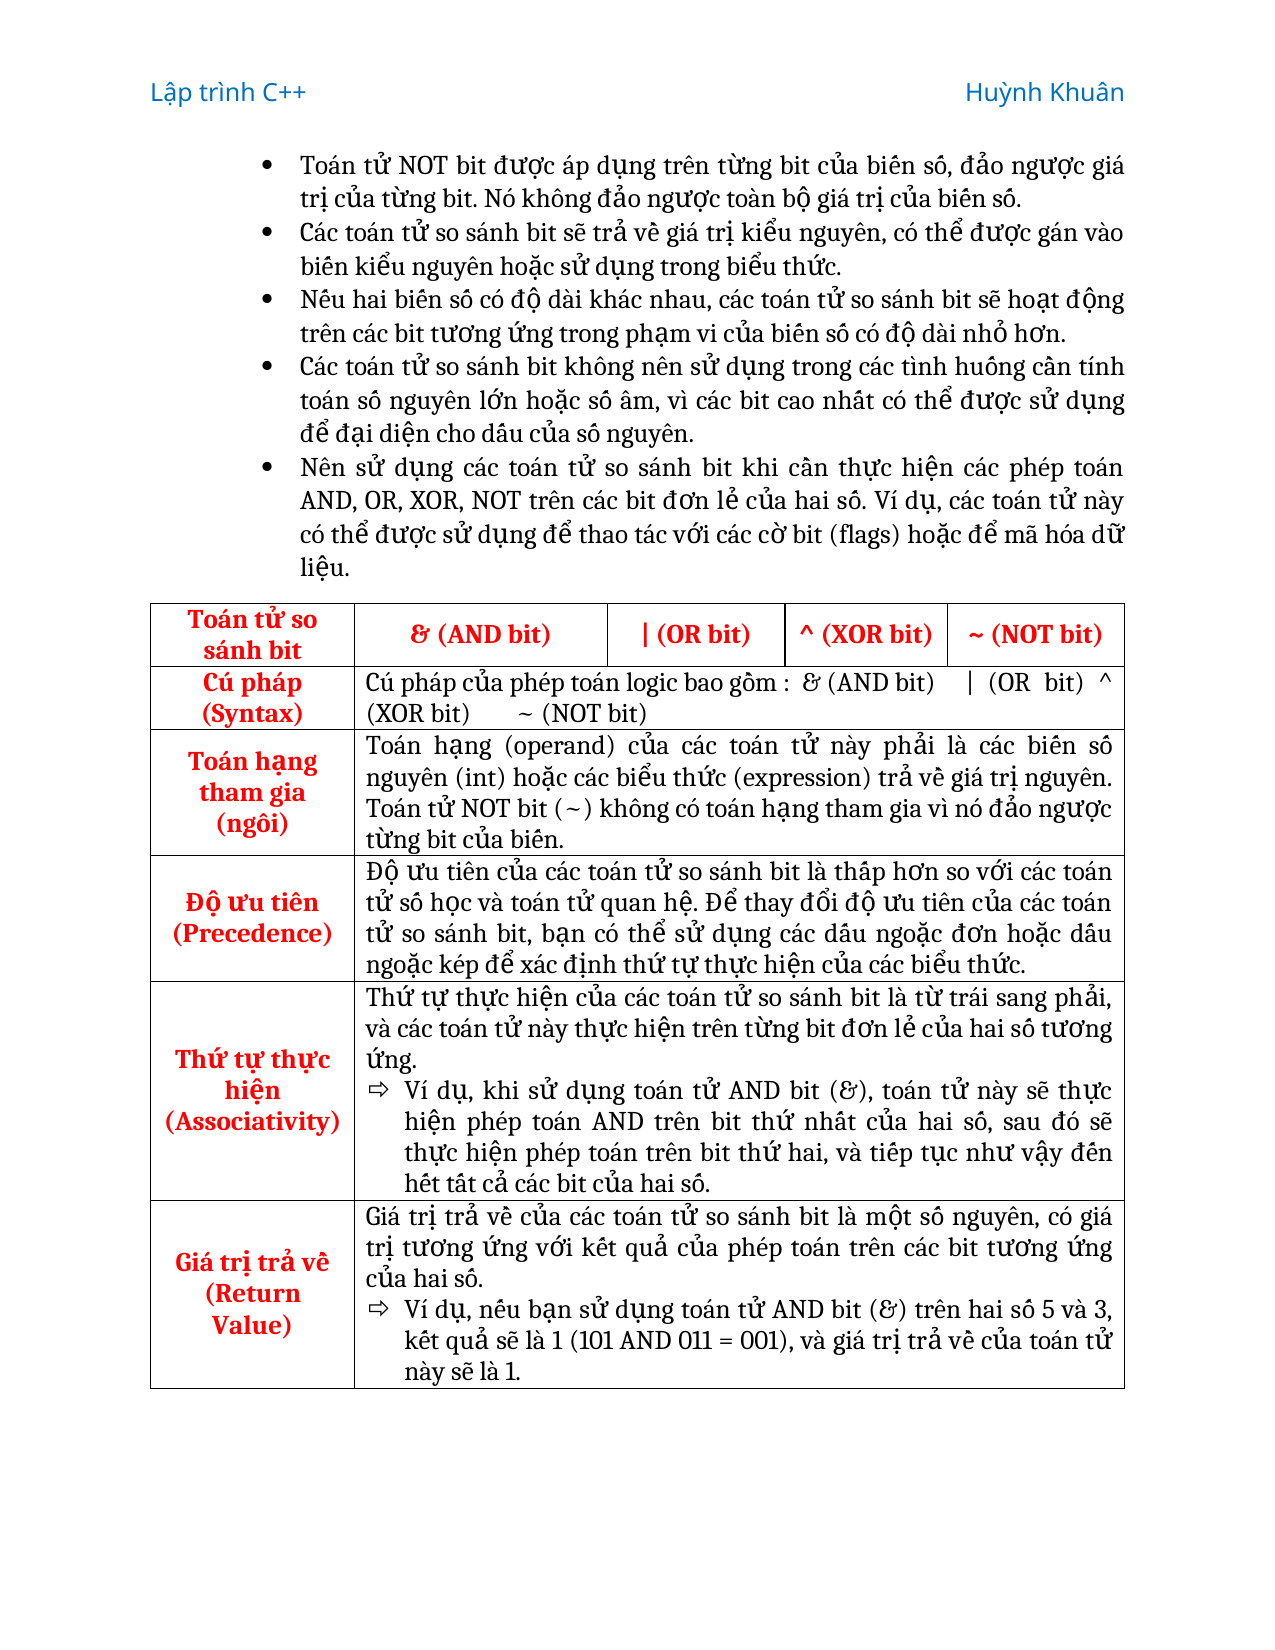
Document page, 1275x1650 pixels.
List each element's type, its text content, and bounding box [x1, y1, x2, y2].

list Nếu hai biến số có độ dài khác nhau, các toán tử so sánh bit sẽ hoạt động trên các bit tương ứng trong phạm vi của biến số có độ dài nhỏ hơn. [262, 284, 1125, 349]
table_cell Toán hạng (operand) của các toán tử này phải là các biến số nguyên (int) hoặc các biểu thức (expression) trả về giá trị nguyên. Toán tử NOT bit (~) không có toán hạng tham gia vì nó đảo ngược từng bit của biến. [355, 730, 1124, 855]
table_cell Thứ tự thực hiện (Associativity) [151, 982, 354, 1200]
list Nên sử dụng các toán tử so sánh bit khi cần thực hiện các phép toán AND, OR, XOR, NOT trên các bit đơn lẻ của hai số. Ví dụ, các toán tử này có thể được sử dụng để thao tác với các cờ bit (flags) hoặc để mã hóa dữ liệu. [262, 452, 1125, 584]
table_header | (OR bit) [608, 604, 784, 666]
table_cell Độ ưu tiên của các toán tử so sánh bit là thấp hơn so với các toán tử số học và toán tử quan hệ. Để thay đổi độ ưu tiên của các toán tử so sánh bit, bạn có thể sử dụng các dấu ngoặc đơn hoặc dấu ngoặc kép để xác định thứ tự thực hiện của các biểu thức. [355, 856, 1124, 981]
table_header & (AND bit) [355, 604, 607, 666]
table_cell Độ ưu tiên (Precedence) [151, 856, 354, 981]
table_header Toán tử so sánh bit [151, 604, 354, 666]
table_cell Cú pháp của phép toán logic bao gồm : & (AND bit) | (OR bit) ^ (XOR bit) ~ (NOT bit) [355, 667, 1124, 729]
table_cell Toán hạng tham gia (ngôi) [151, 730, 354, 855]
list Toán tử NOT bit được áp dụng trên từng bit của biến số, đảo ngược giá trị của từng bit. Nó không đảo ngược toàn bộ giá trị của biến số. [262, 150, 1125, 215]
table_cell Cú pháp (Syntax) [151, 667, 354, 729]
table_cell Giá trị trả về (Return Value) [151, 1201, 354, 1388]
list Các toán tử so sánh bit không nên sử dụng trong các tình huống cần tính toán số nguyên lớn hoặc số âm, vì các bit cao nhất có thể được sử dụng để đại diện cho dấu của số nguyên. [262, 351, 1125, 449]
table_header ~ (NOT bit) [948, 604, 1124, 666]
table_cell Thứ tự thực hiện của các toán tử so sánh bit là từ trái sang phải, và các toán tử này thực hiện trên từng bit đơn lẻ của hai số tương ứng. Ví dụ, khi sử dụng toán tử AND bit (&), toán tử này sẽ thực hiện phép toán AND trên bit thứ nhất của hai số, sau đó sẽ thực hiện phép toán trên bit thứ hai, và tiếp tục như vậy đến hết tất cả các bit của hai số. [355, 982, 1124, 1200]
table_cell Giá trị trả về của các toán tử so sánh bit là một số nguyên, có giá trị tương ứng với kết quả của phép toán trên các bit tương ứng của hai số. Ví dụ, nếu bạn sử dụng toán tử AND bit (&) trên hai số 5 và 3, kết quả sẽ là 1 (101 AND 011 = 001), và giá trị trả về của toán tử này sẽ là 1. [355, 1201, 1124, 1388]
table_header ^ (XOR bit) [786, 604, 947, 666]
list Các toán tử so sánh bit sẽ trả về giá trị kiểu nguyên, có thể được gán vào biến kiểu nguyên hoặc sử dụng trong biểu thức. [262, 217, 1125, 282]
